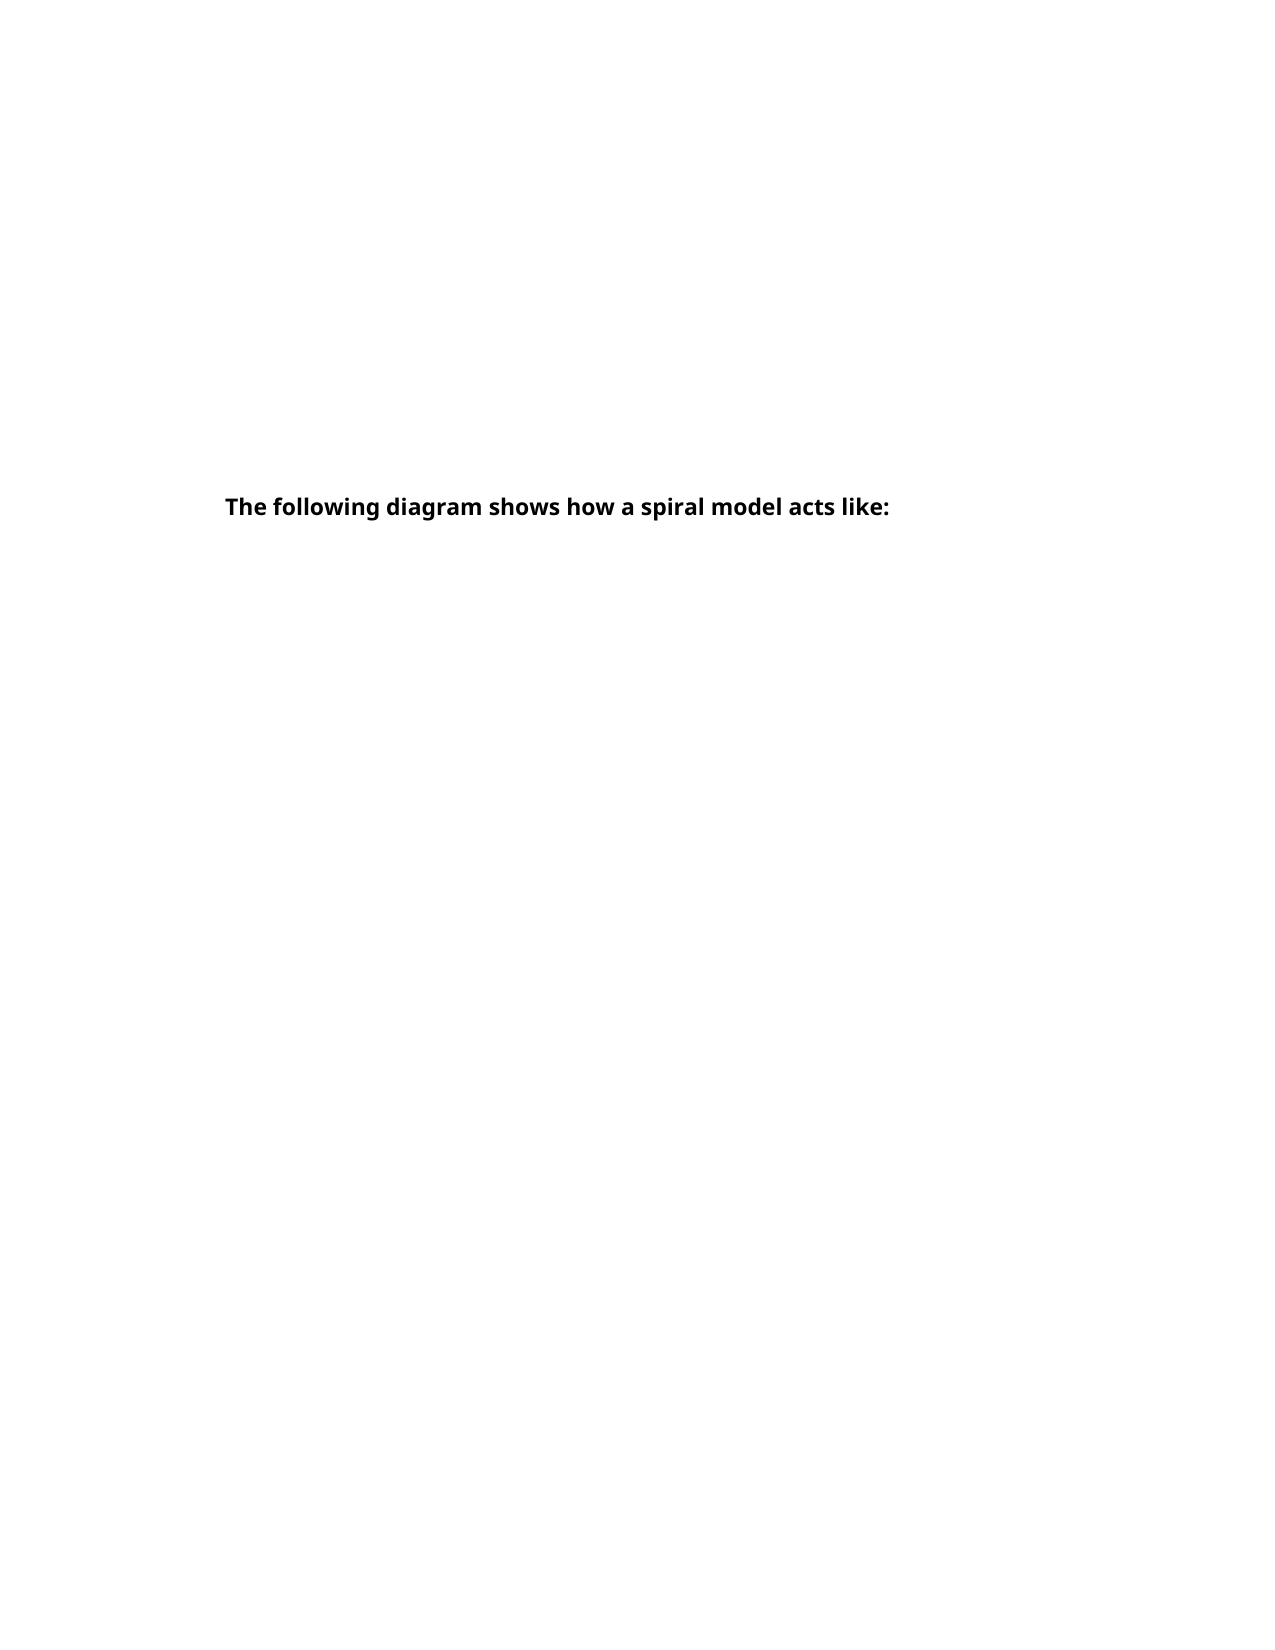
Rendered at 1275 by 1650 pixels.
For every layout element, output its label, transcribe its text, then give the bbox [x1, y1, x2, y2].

text The following diagram shows how a spiral model acts like: [225, 491, 1125, 522]
